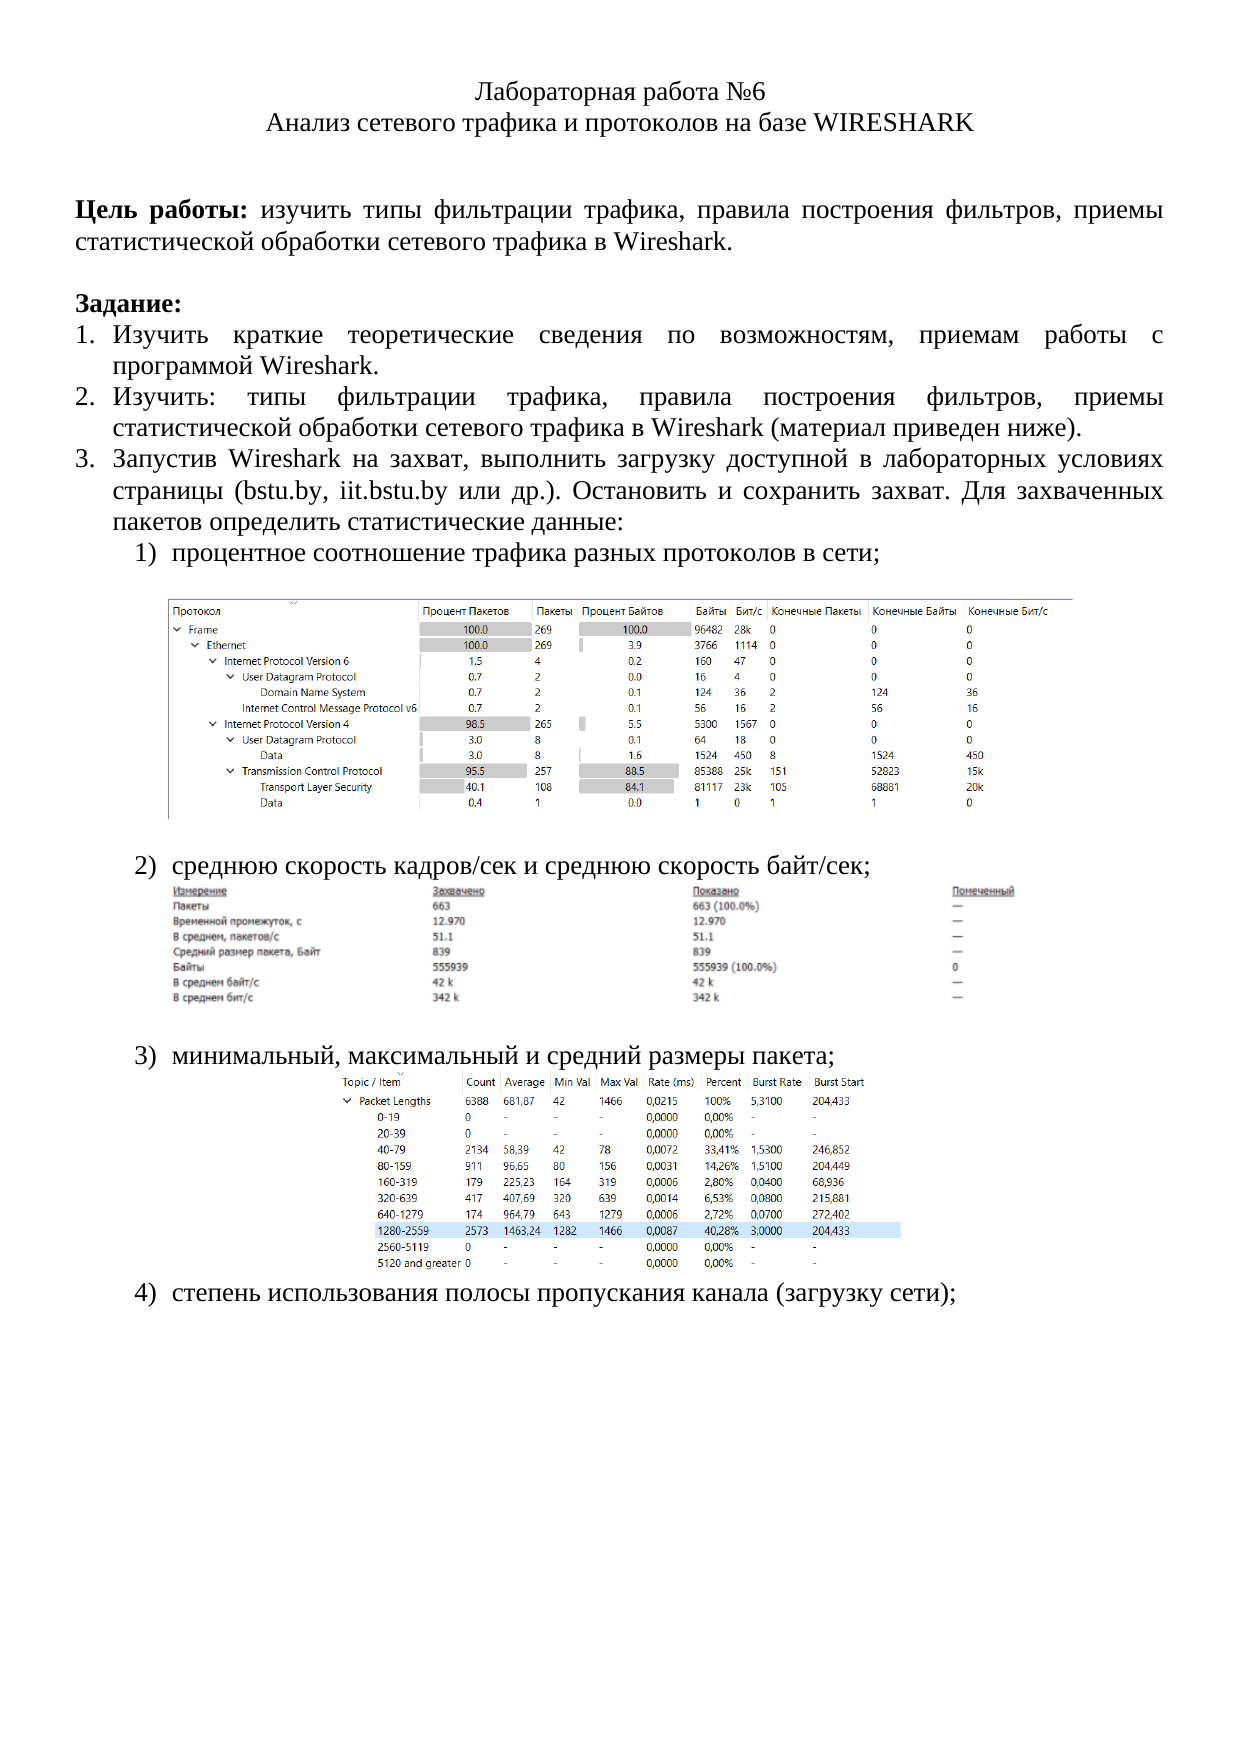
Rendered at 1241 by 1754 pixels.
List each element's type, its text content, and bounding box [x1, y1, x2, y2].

list Изучить краткие теоретические сведения по возможностям, приемам работы с программой Wireshark. [75, 318, 1165, 380]
list минимальный, максимальный и средний размеры пакета; [134, 1039, 1165, 1070]
list процентное соотношение трафика разных протоколов в сети; [134, 536, 1165, 567]
picture [167, 598, 1073, 819]
text Цель работы: изучить типы фильтрации трафика, правила построения фильтров, приемы статистической обработки сетевого трафика в Wireshark. [75, 193, 1165, 256]
picture [339, 1070, 901, 1277]
text Лабораторная работа №6 [75, 75, 1165, 106]
text Анализ сетевого трафика и протоколов на базе WIRESHARK [75, 106, 1165, 137]
picture [165, 880, 1075, 1009]
list среднюю скорость кадров/сек и среднюю скорость байт/сек; [134, 849, 1165, 880]
list Изучить: типы фильтрации трафика, правила построения фильтров, приемы статистической обработки сетевого трафика в Wireshark (материал приведен ниже). [75, 380, 1165, 443]
list степень использования полосы пропускания канала (загрузку сети); [134, 1277, 1165, 1308]
text Задание: [75, 287, 1165, 318]
list Запустив Wireshark на захват, выполнить загрузку доступной в лабораторных условиях страницы (bstu.by, iit.bstu.by или др.). Остановить и сохранить захват. Для захваченных пакетов определить статистические данные: [75, 443, 1165, 536]
